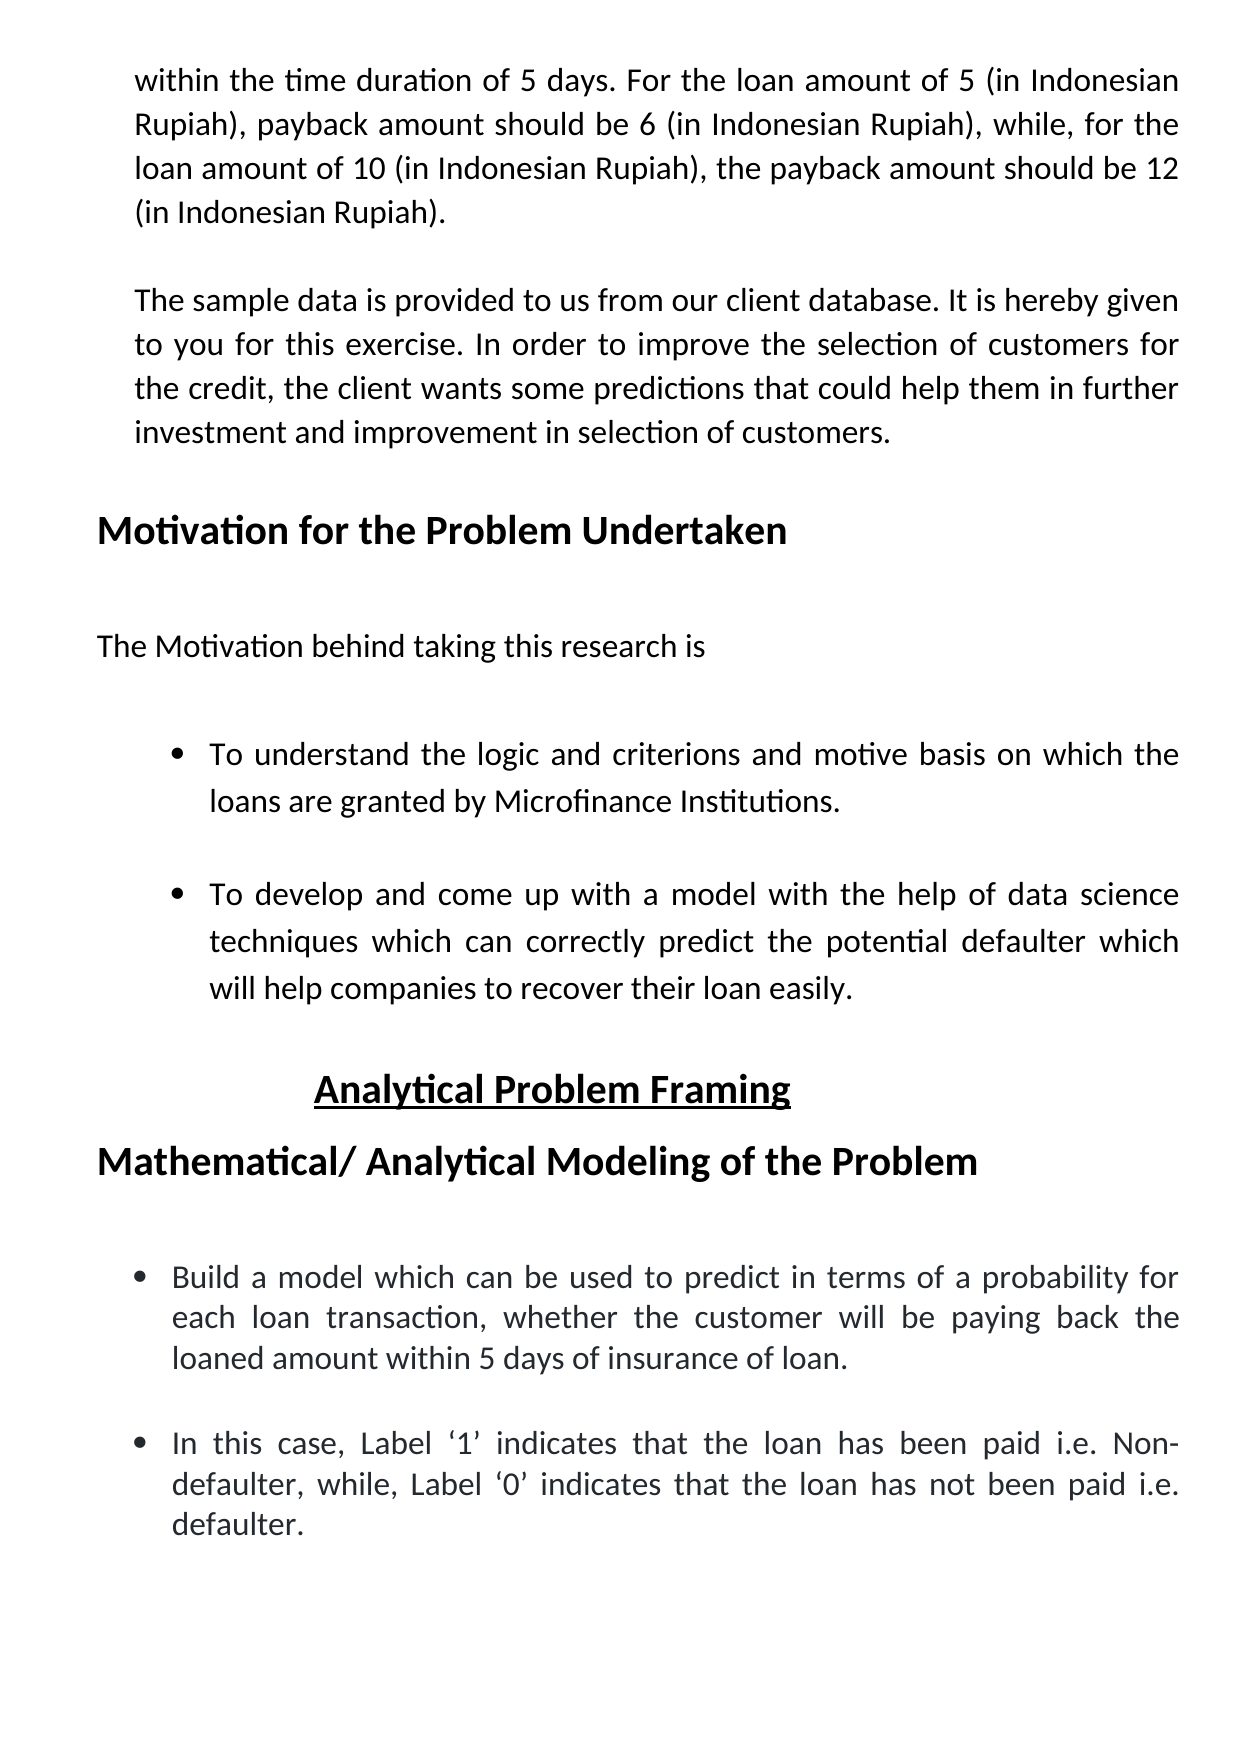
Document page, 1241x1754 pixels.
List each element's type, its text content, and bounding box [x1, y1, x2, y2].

text Motivation for the Problem Undertaken [97, 504, 1181, 555]
list To understand the logic and criterions and motive basis on which the loans are granted by Microfinance Institutions. [172, 733, 1181, 820]
list In this case, Label ‘1’ indicates that the loan has been paid i.e. Non- defaulter, while, Label ‘0’ indicates that the loan has not been paid i.e. defaulter. [134, 1422, 1181, 1544]
text The Motivation behind taking this research is [59, 625, 1181, 666]
list To develop and come up with a model with the help of data science techniques which can correctly predict the potential defaulter which will help companies to recover their loan easily. [172, 873, 1181, 1007]
list Build a model which can be used to predict in terms of a probability for each loan transaction, whether the customer will be paying back the loaned amount within 5 days of insurance of loan. [134, 1256, 1181, 1378]
text Mathematical/ Analytical Modeling of the Problem [59, 1134, 1181, 1185]
text Analytical Problem Framing [59, 1063, 1181, 1114]
list The sample data is provided to us from our client database. It is hereby given to you for this exercise. In order to improve the selection of customers for the credit, the client wants some predictions that could help them in further investment and improvement in selection of customers. [134, 279, 1181, 451]
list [134, 59, 1181, 232]
